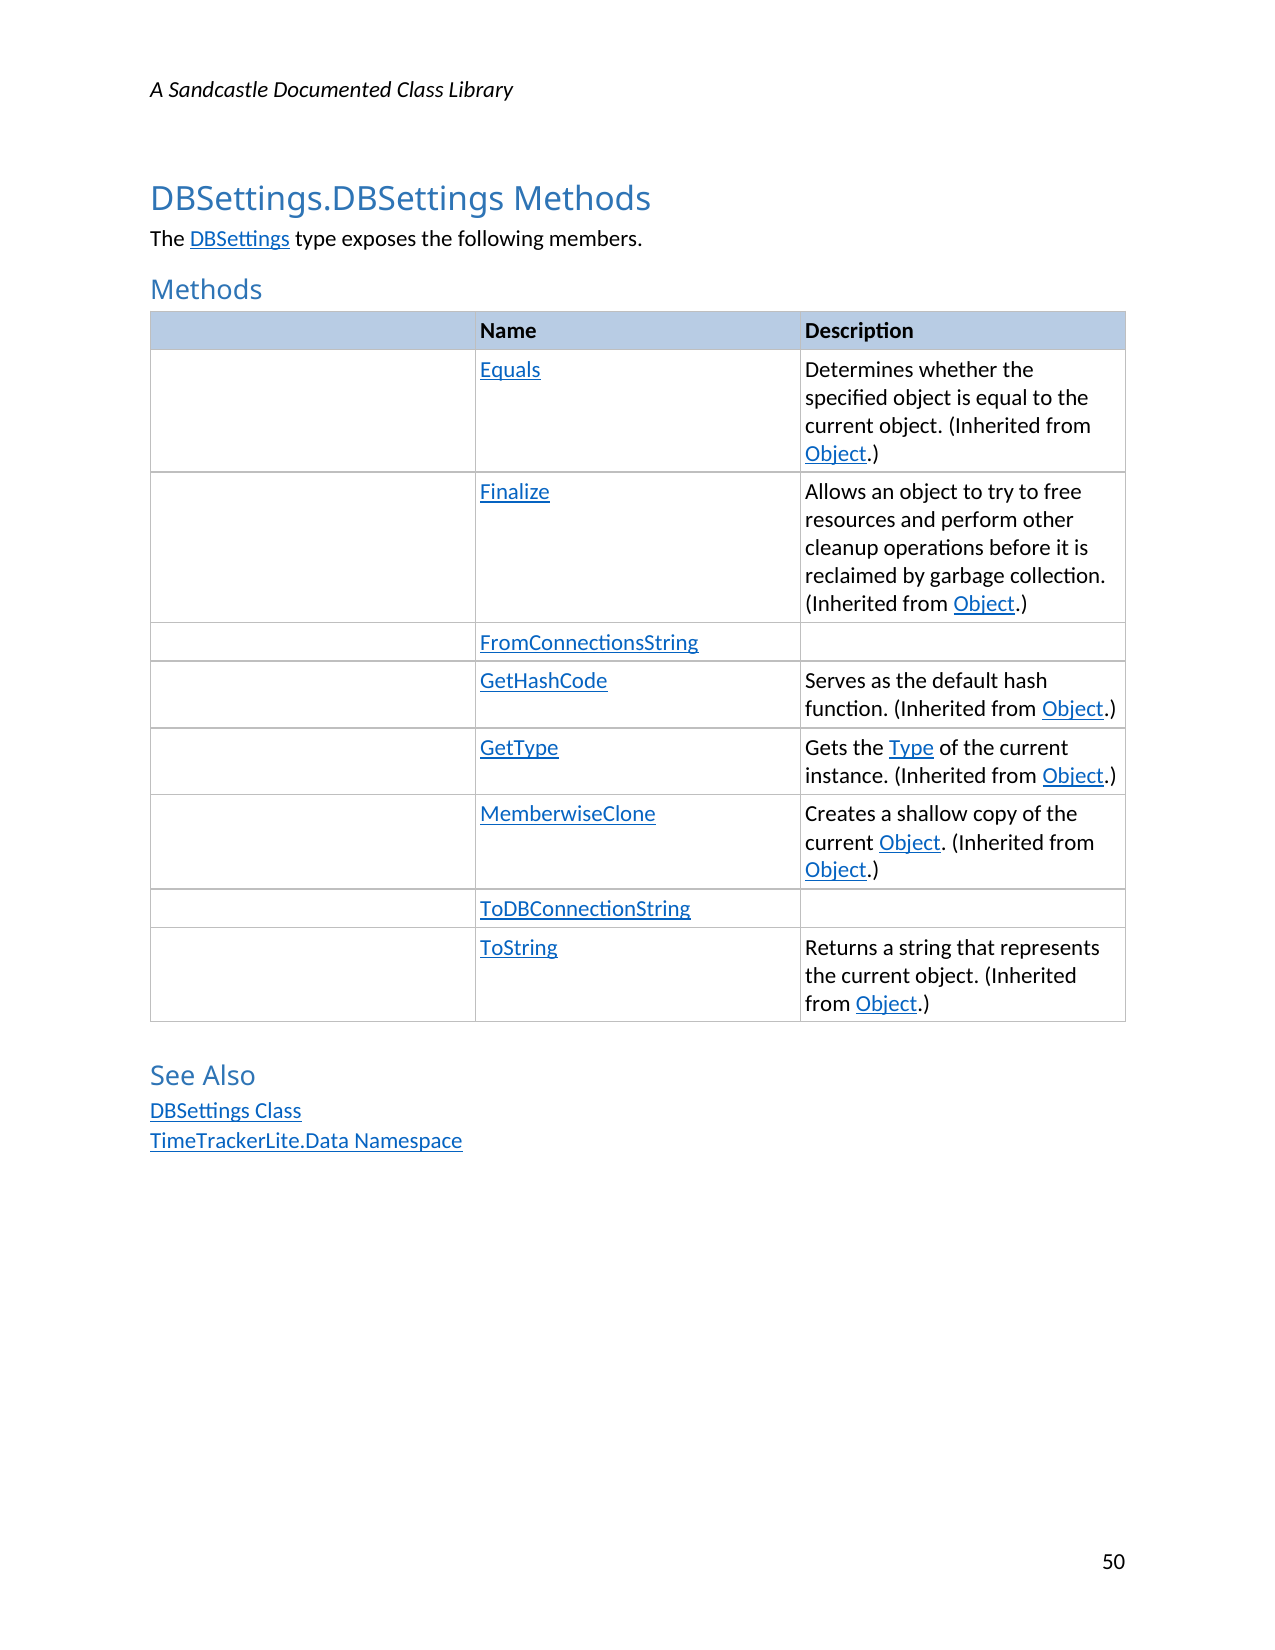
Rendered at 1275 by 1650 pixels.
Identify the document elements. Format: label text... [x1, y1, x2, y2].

table_cell Gets the Type of the current instance. (Inherited from Object.) [801, 729, 1125, 793]
table_cell [151, 928, 475, 1021]
subtitle Methods [150, 271, 1125, 308]
text The DBSettings type exposes the following members. [150, 224, 1125, 252]
table_cell MemberwiseClone [476, 795, 800, 888]
table_cell Determines whether the specified object is equal to the current object. (Inherited from Object.) [801, 350, 1125, 471]
table_cell [801, 623, 1125, 660]
table_cell ToDBConnectionString [476, 890, 800, 927]
table_cell [151, 795, 475, 888]
table_header [151, 312, 475, 349]
table_cell Finalize [476, 473, 800, 622]
table_cell GetHashCode [476, 662, 800, 727]
table_cell ToString [476, 928, 800, 1021]
table_cell FromConnectionsString [476, 623, 800, 660]
table_cell [151, 473, 475, 622]
table_cell [151, 729, 475, 793]
subtitle DBSettings.DBSettings Methods [150, 175, 1125, 220]
table_header Description [801, 312, 1125, 349]
table_cell Equals [476, 350, 800, 471]
table_cell Creates a shallow copy of the current Object. (Inherited from Object.) [801, 795, 1125, 888]
table_cell [801, 890, 1125, 927]
text DBSettings Class [150, 1096, 1125, 1124]
table_cell Returns a string that represents the current object. (Inherited from Object.) [801, 928, 1125, 1021]
table_cell [151, 662, 475, 727]
table_cell GetType [476, 729, 800, 793]
table_cell [151, 890, 475, 927]
subtitle See Also [150, 1057, 1125, 1093]
table_cell [151, 623, 475, 660]
text TimeTrackerLite.Data Namespace [150, 1127, 1125, 1155]
table_cell Serves as the default hash function. (Inherited from Object.) [801, 662, 1125, 727]
table_cell [151, 350, 475, 471]
table_header Name [476, 312, 800, 349]
table_cell Allows an object to try to free resources and perform other cleanup operations before it is reclaimed by garbage collection. (Inherited from Object.) [801, 473, 1125, 622]
